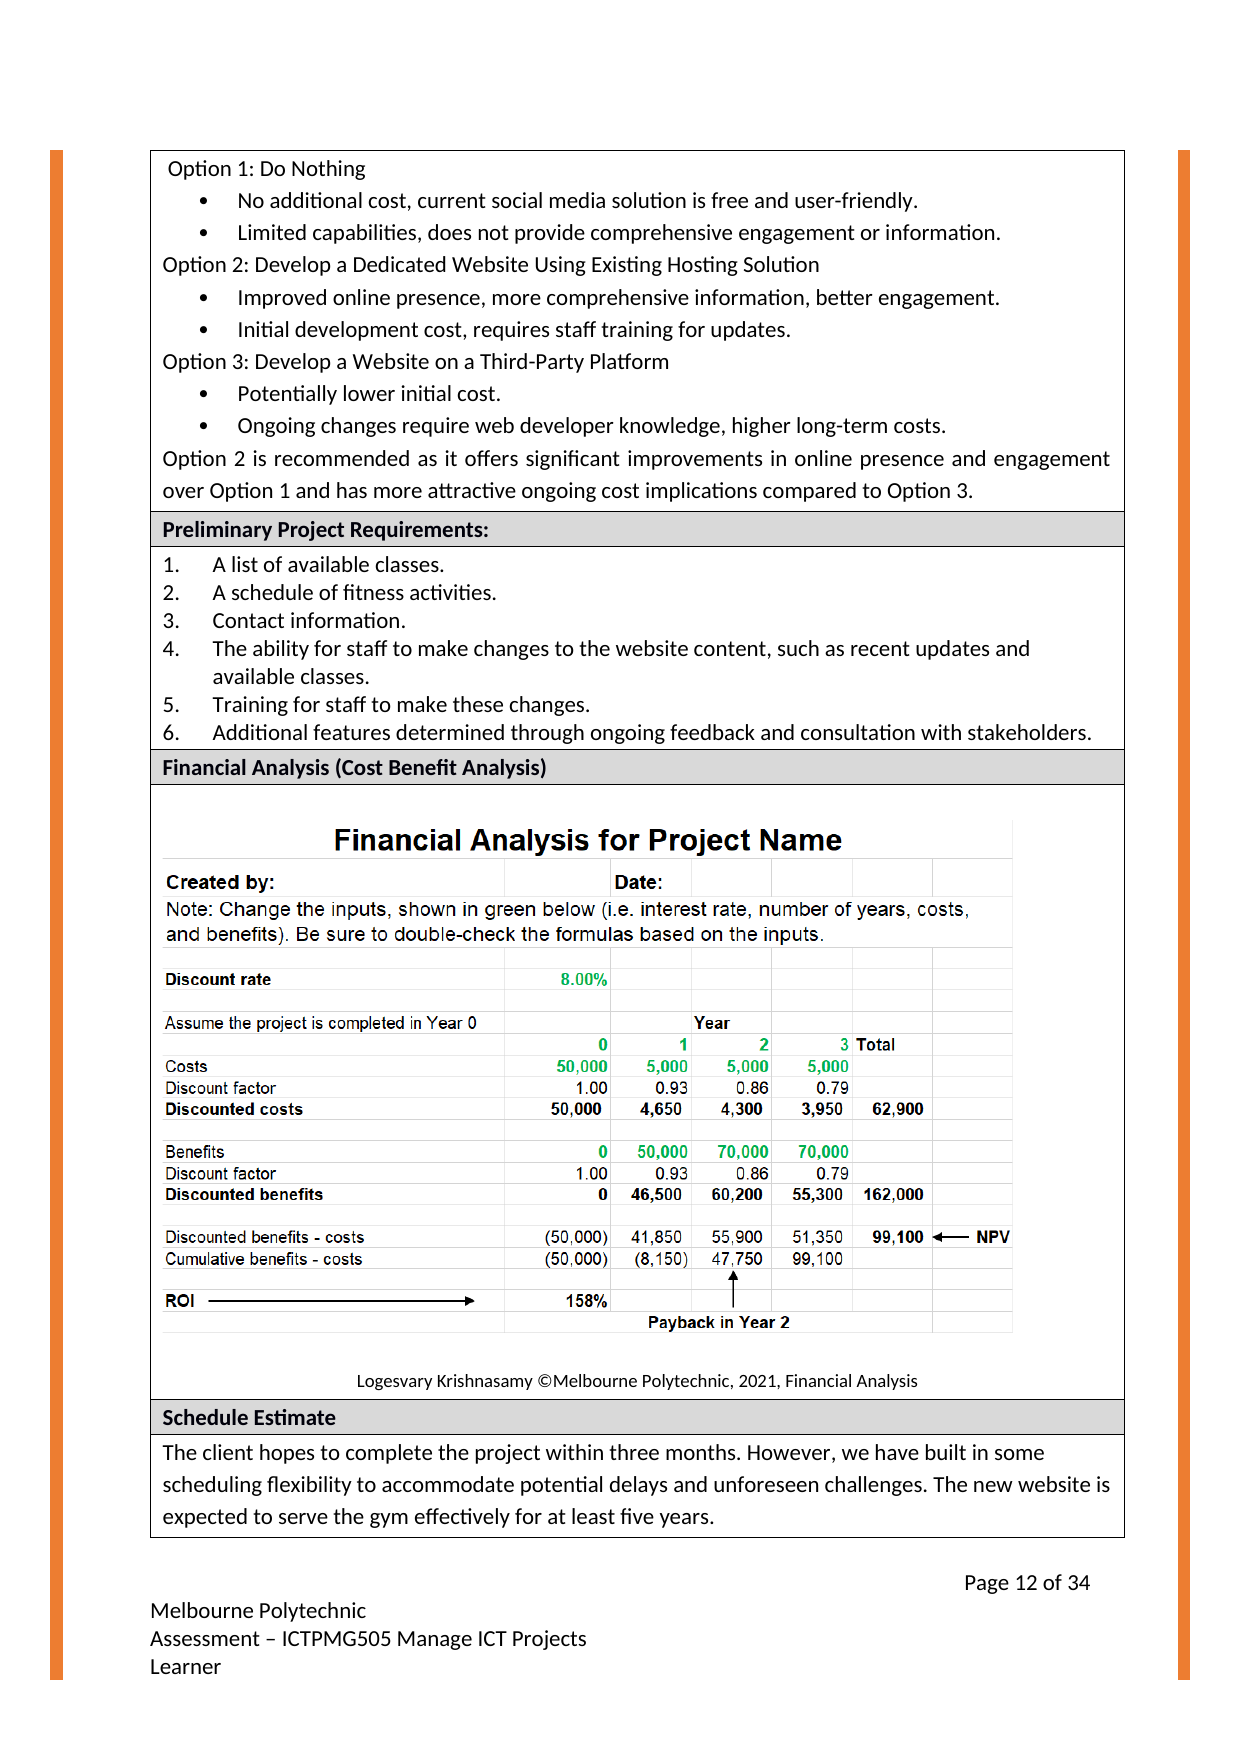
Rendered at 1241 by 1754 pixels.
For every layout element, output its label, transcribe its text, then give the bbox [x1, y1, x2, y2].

picture [162, 820, 1013, 1333]
table_cell Preliminary Project Requirements: [151, 512, 1124, 546]
table_cell Schedule Estimate [151, 1400, 1124, 1434]
table_cell A list of available classes. A schedule of fitness activities. Contact information. The ability for staff to make changes to the website content, such as recent updates and available classes. Training for staff to make these changes. Additional features determined through ongoing feedback and consultation with stakeholders. [151, 547, 1124, 749]
table_cell Financial Analysis (Cost Benefit Analysis) [151, 750, 1124, 784]
table_cell Logesvary Krishnasamy ©Melbourne Polytechnic, 2021, Financial Analysis [151, 785, 1124, 1399]
table_cell The client hopes to complete the project within three months. However, we have built in some scheduling flexibility to accommodate potential delays and unforeseen challenges. The new website is expected to serve the gym effectively for at least five years. [151, 1435, 1124, 1537]
